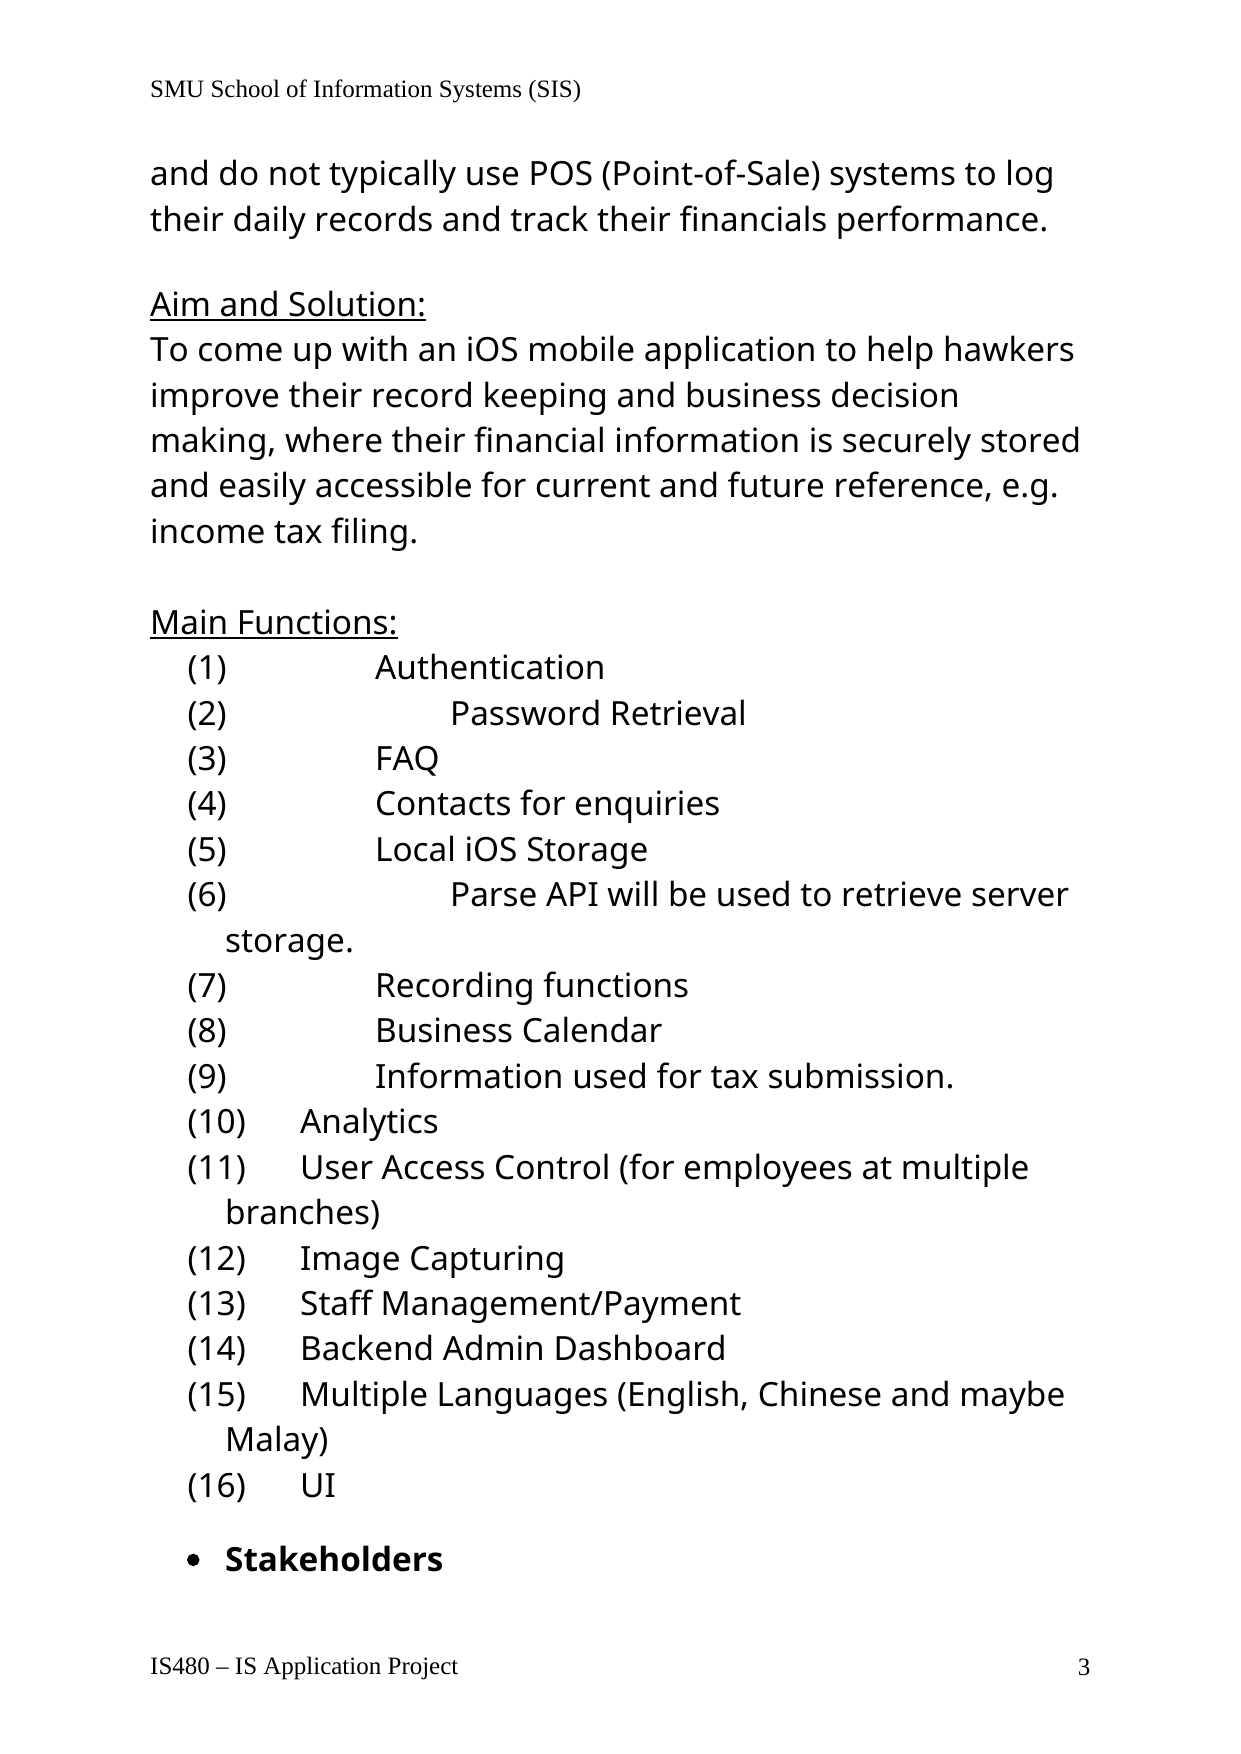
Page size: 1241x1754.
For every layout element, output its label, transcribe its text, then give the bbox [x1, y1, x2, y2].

list Stakeholders [187, 1536, 1090, 1581]
list User Access Control (for employees at multiple branches) [187, 1143, 1090, 1234]
list Analytics [187, 1098, 1090, 1143]
list Local iOS Storage [187, 826, 1090, 871]
list Recording functions [187, 962, 1090, 1007]
list Business Calendar [187, 1007, 1090, 1053]
list Parse API will be used to retrieve server storage. [187, 871, 1090, 962]
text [150, 150, 1090, 241]
text To come up with an iOS mobile application to help hawkers improve their record keeping and business decision making, where their financial information is securely stored and easily accessible for current and future reference, e.g. income tax filing. [150, 326, 1090, 553]
list Staff Management/Payment [187, 1280, 1090, 1325]
list FAQ [187, 735, 1090, 780]
list Multiple Languages (English, Chinese and maybe Malay) [187, 1371, 1090, 1461]
list Information used for tax submission. [187, 1053, 1090, 1098]
list Password Retrieval [187, 689, 1090, 735]
text Aim and Solution: [150, 281, 1090, 326]
list Contacts for enquiries [187, 780, 1090, 826]
text Main Functions: [150, 598, 1090, 644]
list UI [187, 1461, 1090, 1507]
list Authentication [187, 644, 1090, 689]
list Backend Admin Dashboard [187, 1325, 1090, 1371]
list Image Capturing [187, 1234, 1090, 1280]
